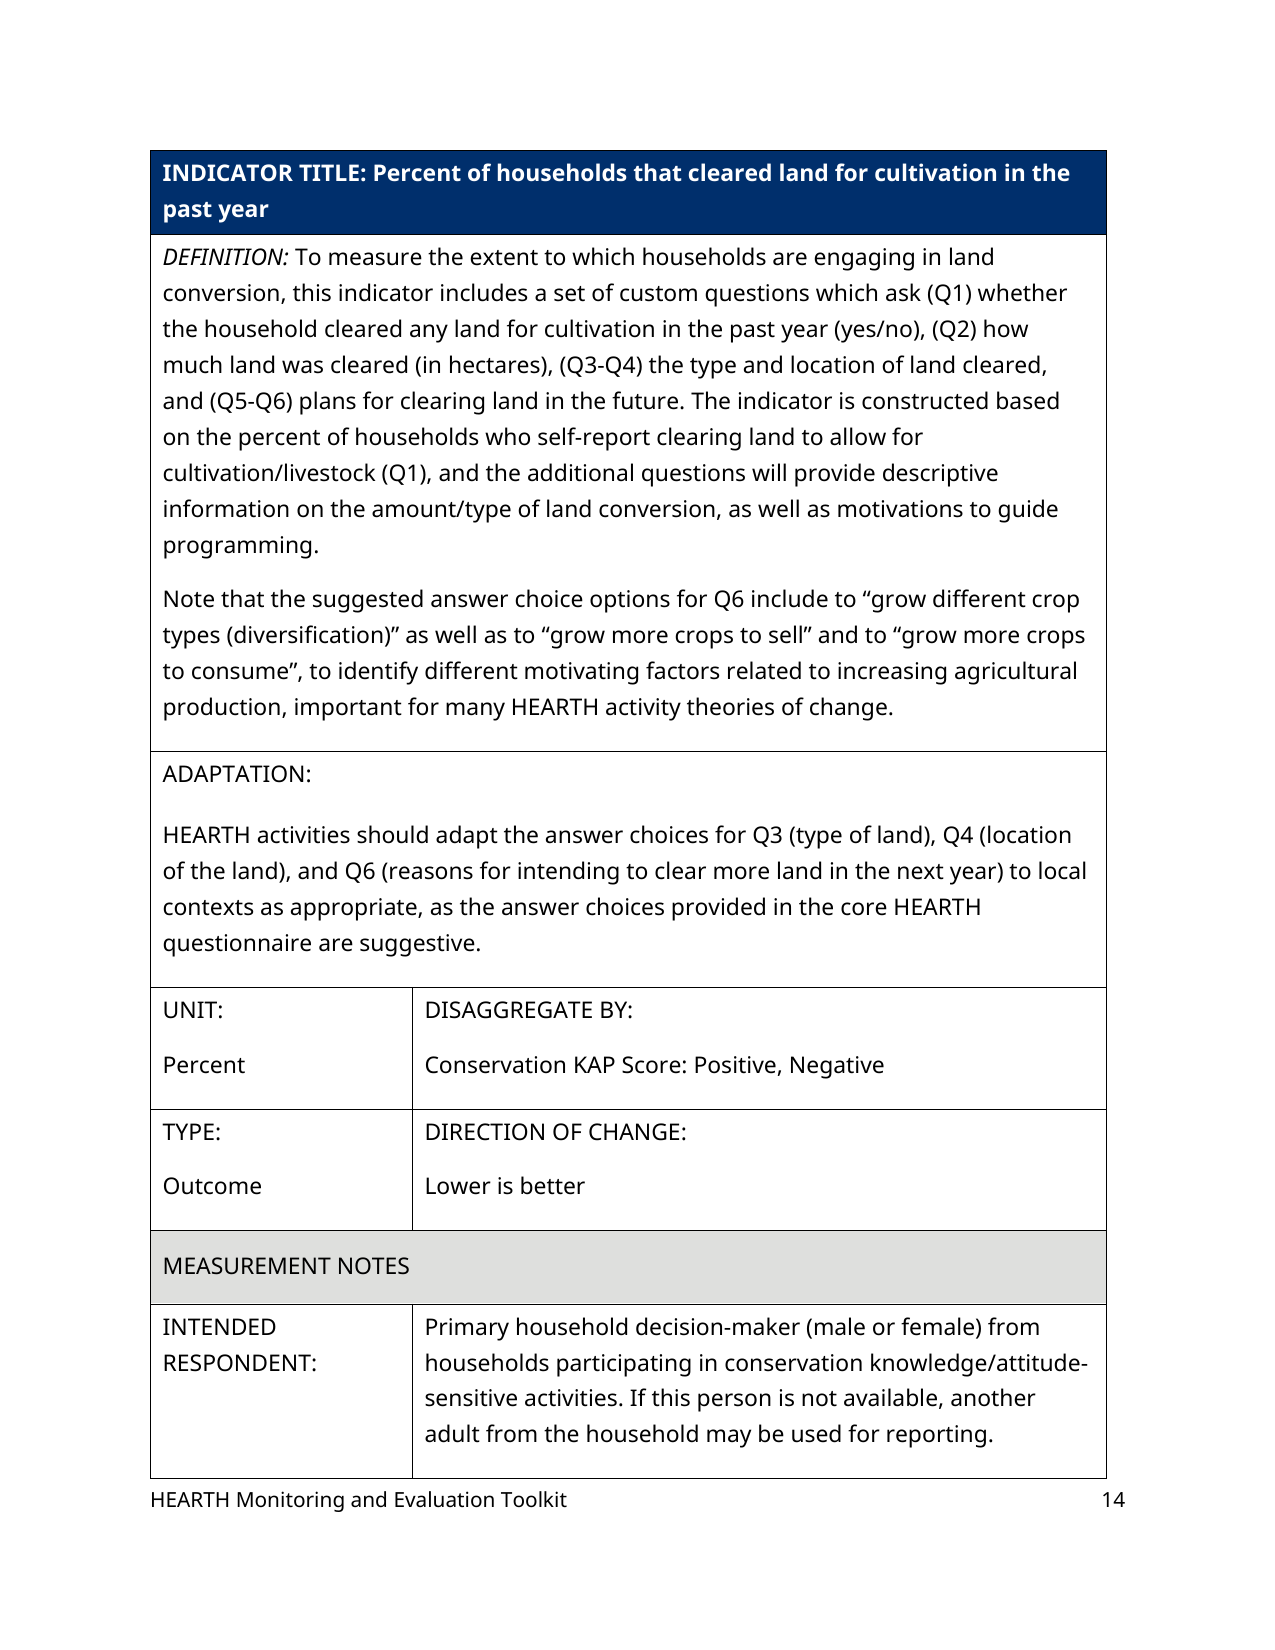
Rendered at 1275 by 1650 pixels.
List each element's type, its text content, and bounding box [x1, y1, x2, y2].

table_cell DIRECTION OF CHANGE: Lower is better [413, 1110, 1106, 1230]
table_cell INTENDED RESPONDENT: [151, 1305, 412, 1478]
table_cell ADAPTATION: HEARTH activities should adapt the answer choices for Q3 (type of land), Q4 (location of the land), and Q6 (reasons for intending to clear more land in the next year) to local contexts as appropriate, as the answer choices provided in the core HEARTH questionnaire are suggestive. [151, 752, 1106, 987]
table_cell Primary household decision-maker (male or female) from households participating in conservation knowledge/attitude-sensitive activities. If this person is not available, another adult from the household may be used for reporting. [413, 1305, 1106, 1478]
table_cell MEASUREMENT NOTES [151, 1231, 1106, 1303]
table_header INDICATOR TITLE: Percent of households that cleared land for cultivation in the past year [151, 151, 1106, 234]
table_cell DEFINITION: To measure the extent to which households are engaging in land conversion, this indicator includes a set of custom questions which ask (Q1) whether the household cleared any land for cultivation in the past year (yes/no), (Q2) how much land was cleared (in hectares), (Q3-Q4) the type and location of land cleared, and (Q5-Q6) plans for clearing land in the future. The indicator is constructed based on the percent of households who self-report clearing land to allow for cultivation/livestock (Q1), and the additional questions will provide descriptive information on the amount/type of land conversion, as well as motivations to guide programming. Note that the suggested answer choice options for Q6 include to “grow different crop types (diversification)” as well as to “grow more crops to sell” and to “grow more crops to consume”, to identify different motivating factors related to increasing agricultural production, important for many HEARTH activity theories of change. [151, 235, 1106, 751]
table_cell DISAGGREGATE BY: Conservation KAP Score: Positive, Negative [413, 988, 1106, 1108]
table_cell TYPE: Outcome [151, 1110, 412, 1230]
table_cell UNIT: Percent [151, 988, 412, 1108]
